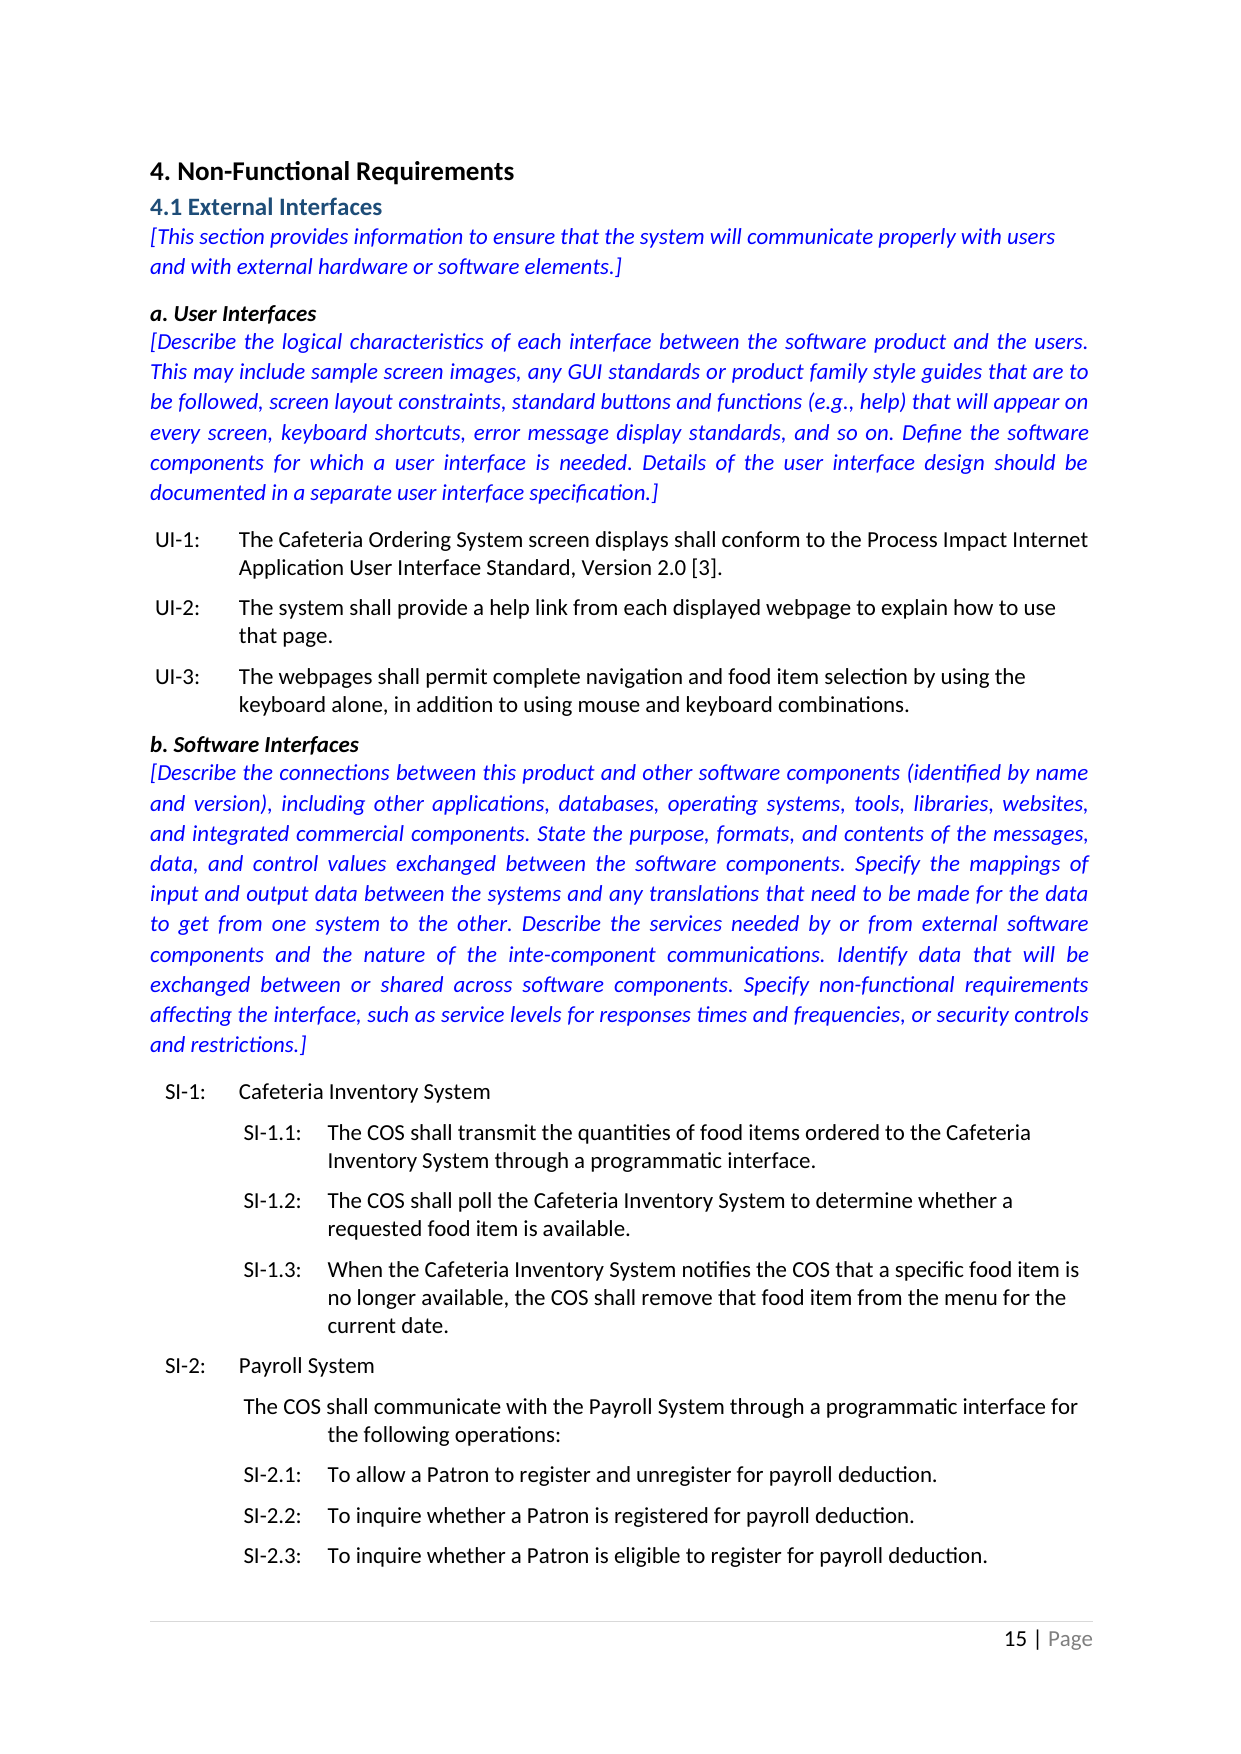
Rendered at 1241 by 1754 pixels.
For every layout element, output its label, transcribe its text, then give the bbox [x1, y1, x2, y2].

subtitle b. Software Interfaces [150, 731, 1093, 758]
text SI-2.1: To allow a Patron to register and unregister for payroll deduction. [243, 1461, 1093, 1488]
text SI-1.3: When the Cafeteria Inventory System notifies the COS that a specific food item is no longer available, the COS shall remove that food item from the menu for the current date. [243, 1255, 1093, 1339]
text UI-2: The system shall provide a help link from each displayed webpage to explain how to use that page. [155, 593, 1093, 649]
text SI-1: Cafeteria Inventory System [165, 1077, 1093, 1105]
text SI-1.1: The COS shall transmit the quantities of food items ordered to the Cafeteria Inventory System through a programmatic interface. [243, 1118, 1093, 1174]
text SI-2.2: To inquire whether a Patron is registered for payroll deduction. [243, 1501, 1093, 1529]
text [This section provides information to ensure that the system will communicate properly with users and with external hardware or software elements.] [150, 222, 1093, 280]
text SI-2.3: To inquire whether a Patron is eligible to register for payroll deduction. [243, 1542, 1093, 1569]
subtitle 4. Non-Functional Requirements [150, 154, 1093, 187]
text UI-1: The Cafeteria Ordering System screen displays shall conform to the Process Impact Internet Application User Interface Standard, Version 2.0 [3]. [155, 525, 1093, 581]
text SI-1.2: The COS shall poll the Cafeteria Inventory System to determine whether a requested food item is available. [243, 1186, 1093, 1242]
text [Describe the connections between this product and other software components (identified by name and version), including other applications, databases, operating systems, tools, libraries, websites, and integrated commercial components. State the purpose, formats, and contents of the messages, data, and control values exchanged between the software components. Specify the mappings of input and output data between the systems and any translations that need to be made for the data to get from one system to the other. Describe the services needed by or from external software components and the nature of the inte-component communications. Identify data that will be exchanged between or shared across software components. Specify non-functional requirements affecting the interface, such as service levels for responses times and frequencies, or security controls and restrictions.] [150, 758, 1093, 1058]
text UI-3: The webpages shall permit complete navigation and food item selection by using the keyboard alone, in addition to using mouse and keyboard combinations. [155, 662, 1093, 718]
text The COS shall communicate with the Payroll System through a programmatic interface for the following operations: [243, 1392, 1093, 1448]
subtitle 4.1 External Interfaces [150, 191, 1093, 222]
subtitle a. User Interfaces [150, 299, 1093, 327]
text [Describe the logical characteristics of each interface between the software product and the users. This may include sample screen images, any GUI standards or product family style guides that are to be followed, screen layout constraints, standard buttons and functions (e.g., help) that will appear on every screen, keyboard shortcuts, error message display standards, and so on. Define the software components for which a user interface is needed. Details of the user interface design should be documented in a separate user interface specification.] [150, 327, 1093, 506]
text SI-2: Payroll System [165, 1351, 1093, 1379]
